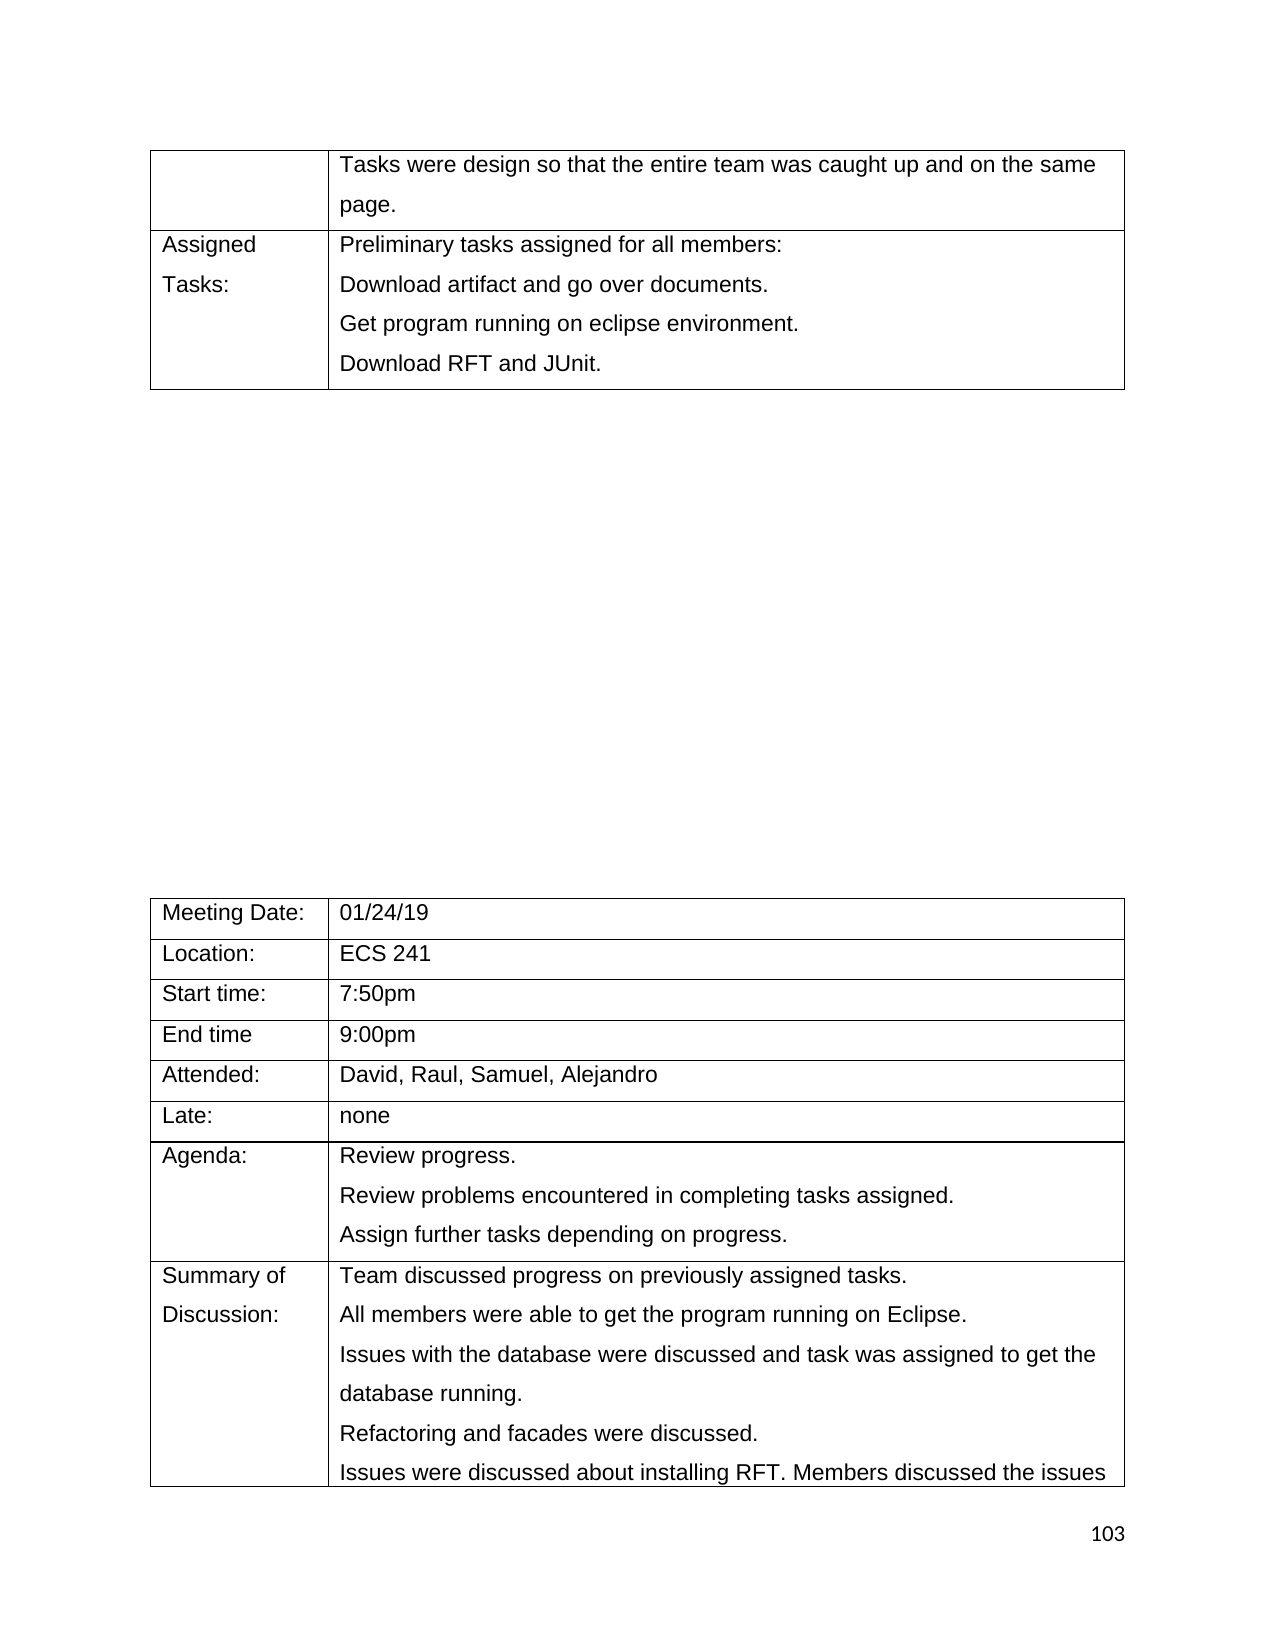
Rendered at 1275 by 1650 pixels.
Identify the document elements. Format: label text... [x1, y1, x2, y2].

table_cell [329, 151, 1124, 230]
table_cell End time [151, 1021, 328, 1060]
table_cell Assigned Tasks: [151, 231, 328, 389]
table_header Meeting Date: [151, 899, 328, 939]
table_cell 9:00pm [329, 1021, 1124, 1060]
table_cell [329, 1262, 1124, 1486]
table_cell Review progress. Review problems encountered in completing tasks assigned. Assign further tasks depending on progress. [329, 1143, 1124, 1261]
table_cell Attended: [151, 1061, 328, 1101]
table_cell David, Raul, Samuel, Alejandro [329, 1061, 1124, 1101]
table_cell none [329, 1102, 1124, 1141]
table_cell Preliminary tasks assigned for all members: Download artifact and go over documents. Get program running on eclipse environment. Download RFT and JUnit. [329, 231, 1124, 389]
table_cell Location: [151, 940, 328, 979]
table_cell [151, 151, 328, 230]
table_cell Agenda: [151, 1143, 328, 1261]
table_header 01/24/19 [329, 899, 1124, 939]
table_cell Late: [151, 1102, 328, 1141]
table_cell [151, 1262, 328, 1486]
table_cell Start time: [151, 980, 328, 1020]
table_cell 7:50pm [329, 980, 1124, 1020]
table_cell ECS 241 [329, 940, 1124, 979]
